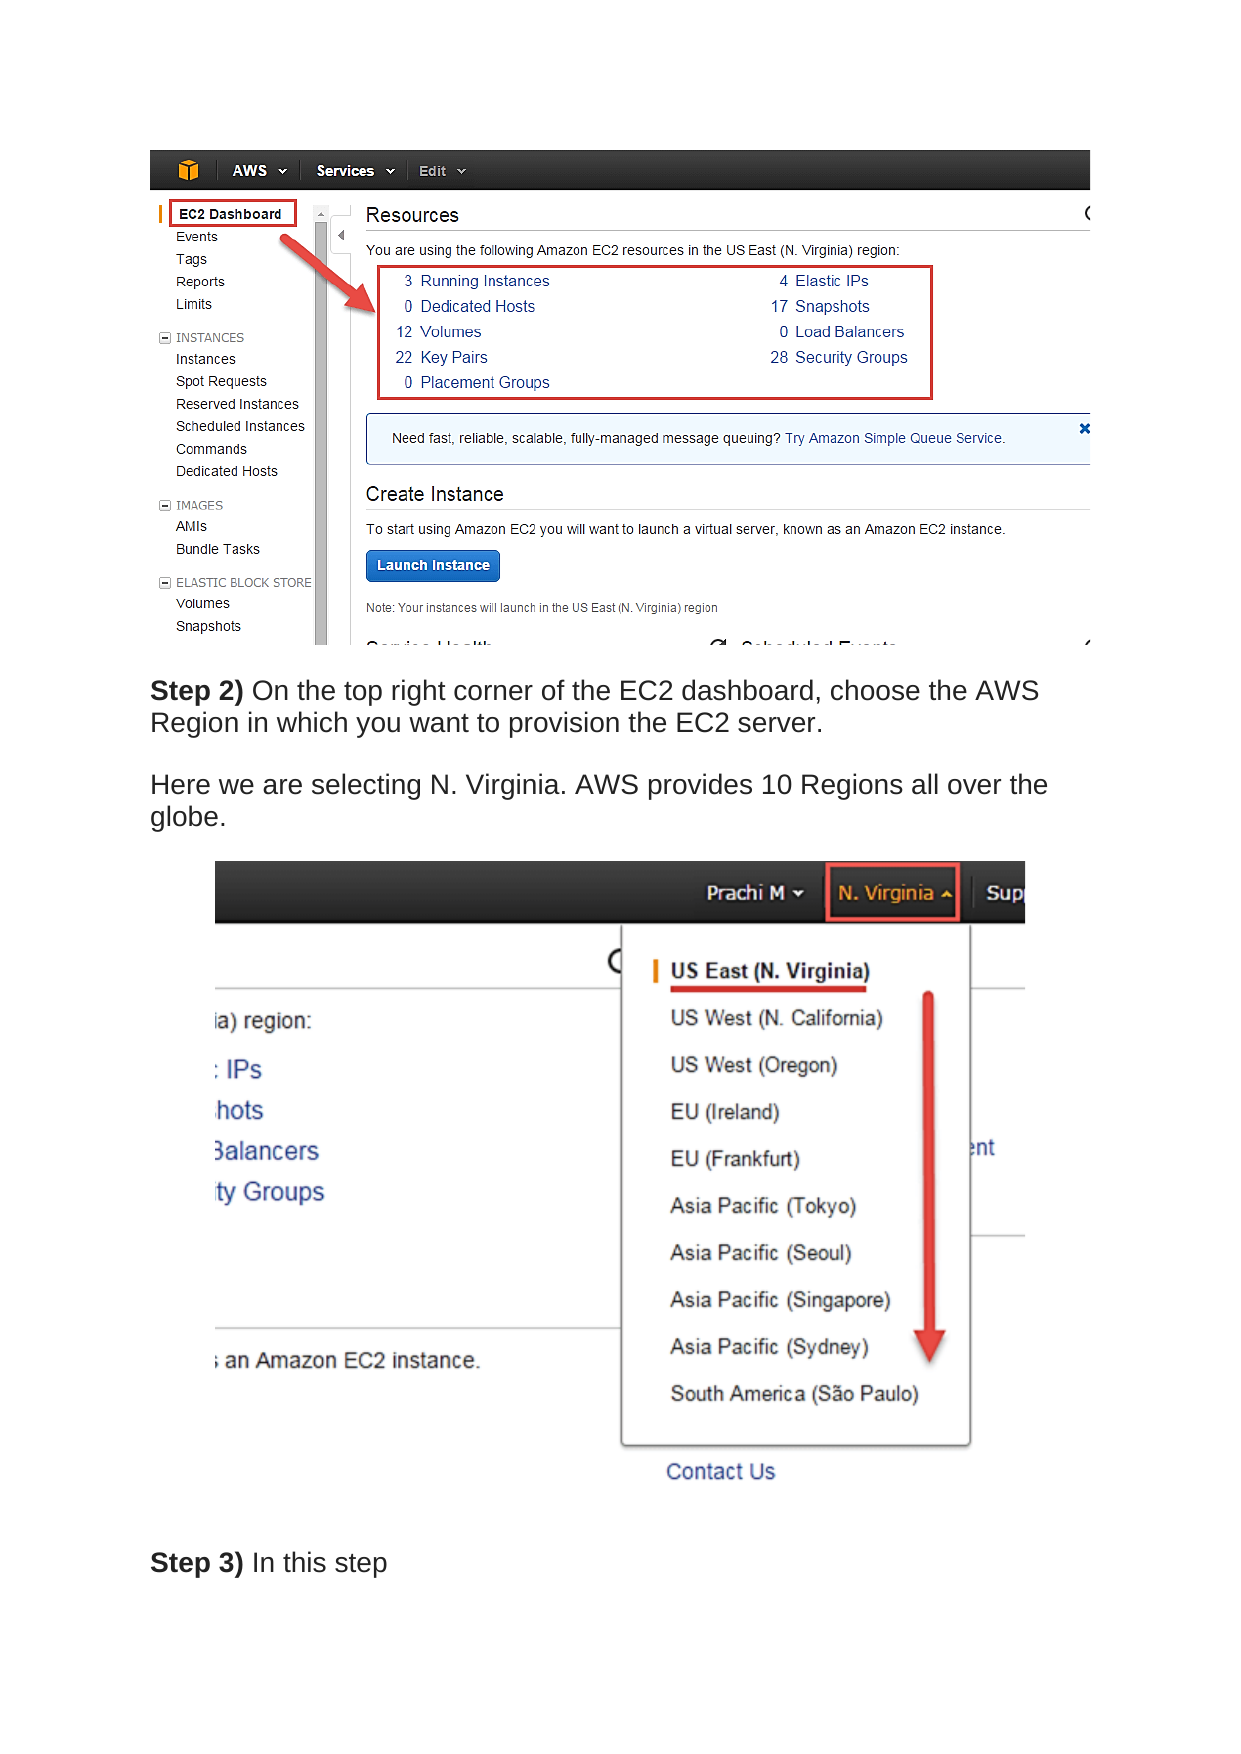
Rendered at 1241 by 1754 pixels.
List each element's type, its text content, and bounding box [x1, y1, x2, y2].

picture [215, 861, 1026, 1517]
picture [150, 150, 1091, 645]
text Step 3) In this step [150, 1546, 1090, 1578]
text Here we are selecting N. Virginia. AWS provides 10 Regions all over the globe. [150, 768, 1090, 832]
text Step 2) On the top right corner of the EC2 dashboard, choose the AWS Region in which you want to provision the EC2 server. [150, 674, 1090, 738]
